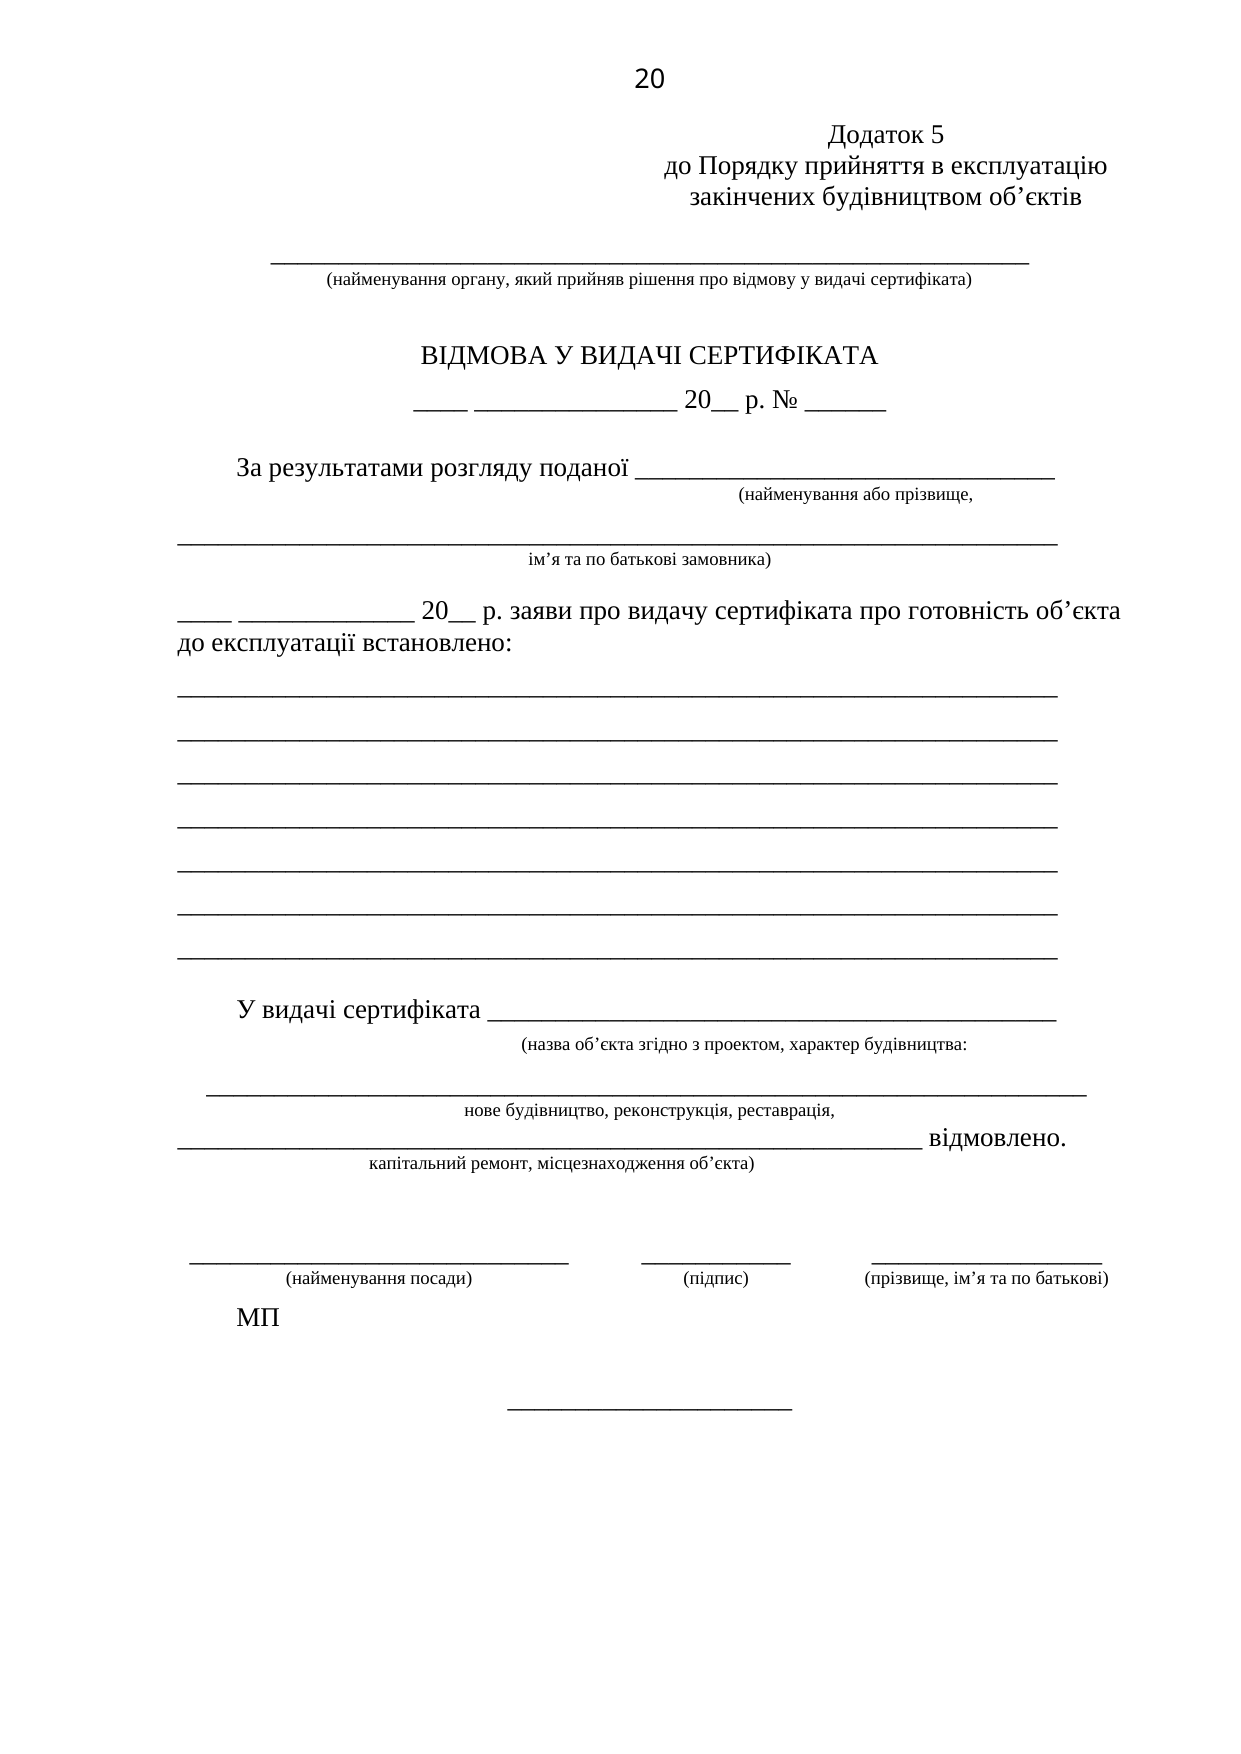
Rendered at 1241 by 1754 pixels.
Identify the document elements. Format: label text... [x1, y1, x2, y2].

text _________________________________________________________________ [177, 844, 1122, 875]
text _________________________________________________________________ [177, 517, 1122, 548]
subtitle _____________________ [177, 1382, 1122, 1414]
text _________________________________________________________________ [177, 800, 1122, 831]
table_header ____________________________ [166, 1224, 592, 1267]
text _________________________________________________________________ нове будівництво, реконструкція, реставрація, [177, 1068, 1122, 1121]
text ____ _______________ 20__ р. № ______ [177, 383, 1122, 414]
table_cell (підпис) [592, 1267, 840, 1289]
text _________________________________________________________________ [177, 931, 1122, 962]
text У видачі сертифіката __________________________________________ (назва об’єкта згідно з проектом, характер будівництва: [177, 993, 1122, 1056]
text ВІДМОВА У ВИДАЧІ СЕРТИФІКАТА [177, 339, 1122, 370]
subtitle (найменування органу, який прийняв рішення про відмову у видачі сертифіката) [177, 268, 1122, 289]
table_header _________________ [840, 1224, 1133, 1267]
table_header ___________ [592, 1224, 840, 1267]
text _________________________________________________________________ [177, 887, 1122, 919]
text За результатами розгляду поданої _______________________________ [177, 452, 1122, 483]
text ім’я та по батькові замовника) [177, 548, 1122, 569]
text (найменування або прізвище, [738, 483, 1122, 504]
subtitle ________________________________________________________ [177, 237, 1122, 268]
text _______________________________________________________ відмовлено. [177, 1121, 1122, 1152]
text Додаток 5 до Порядку прийняття в експлуатацію закінчених будівництвом об’єктів [650, 118, 1122, 212]
table_cell (прізвище, ім’я та по батькові) [840, 1267, 1133, 1289]
text ____ _____________ 20__ р. заяви про видачу сертифіката про готовність об’єкта до експлуатації встановлено: [177, 594, 1122, 657]
text _________________________________________________________________ [177, 757, 1122, 788]
text _________________________________________________________________ [177, 713, 1122, 744]
text _________________________________________________________________ [177, 669, 1122, 700]
table_cell (найменування посади) [166, 1267, 592, 1289]
text МП [177, 1301, 1122, 1332]
text капітальний ремонт, місцезнаходження об’єкта) [177, 1152, 1122, 1174]
